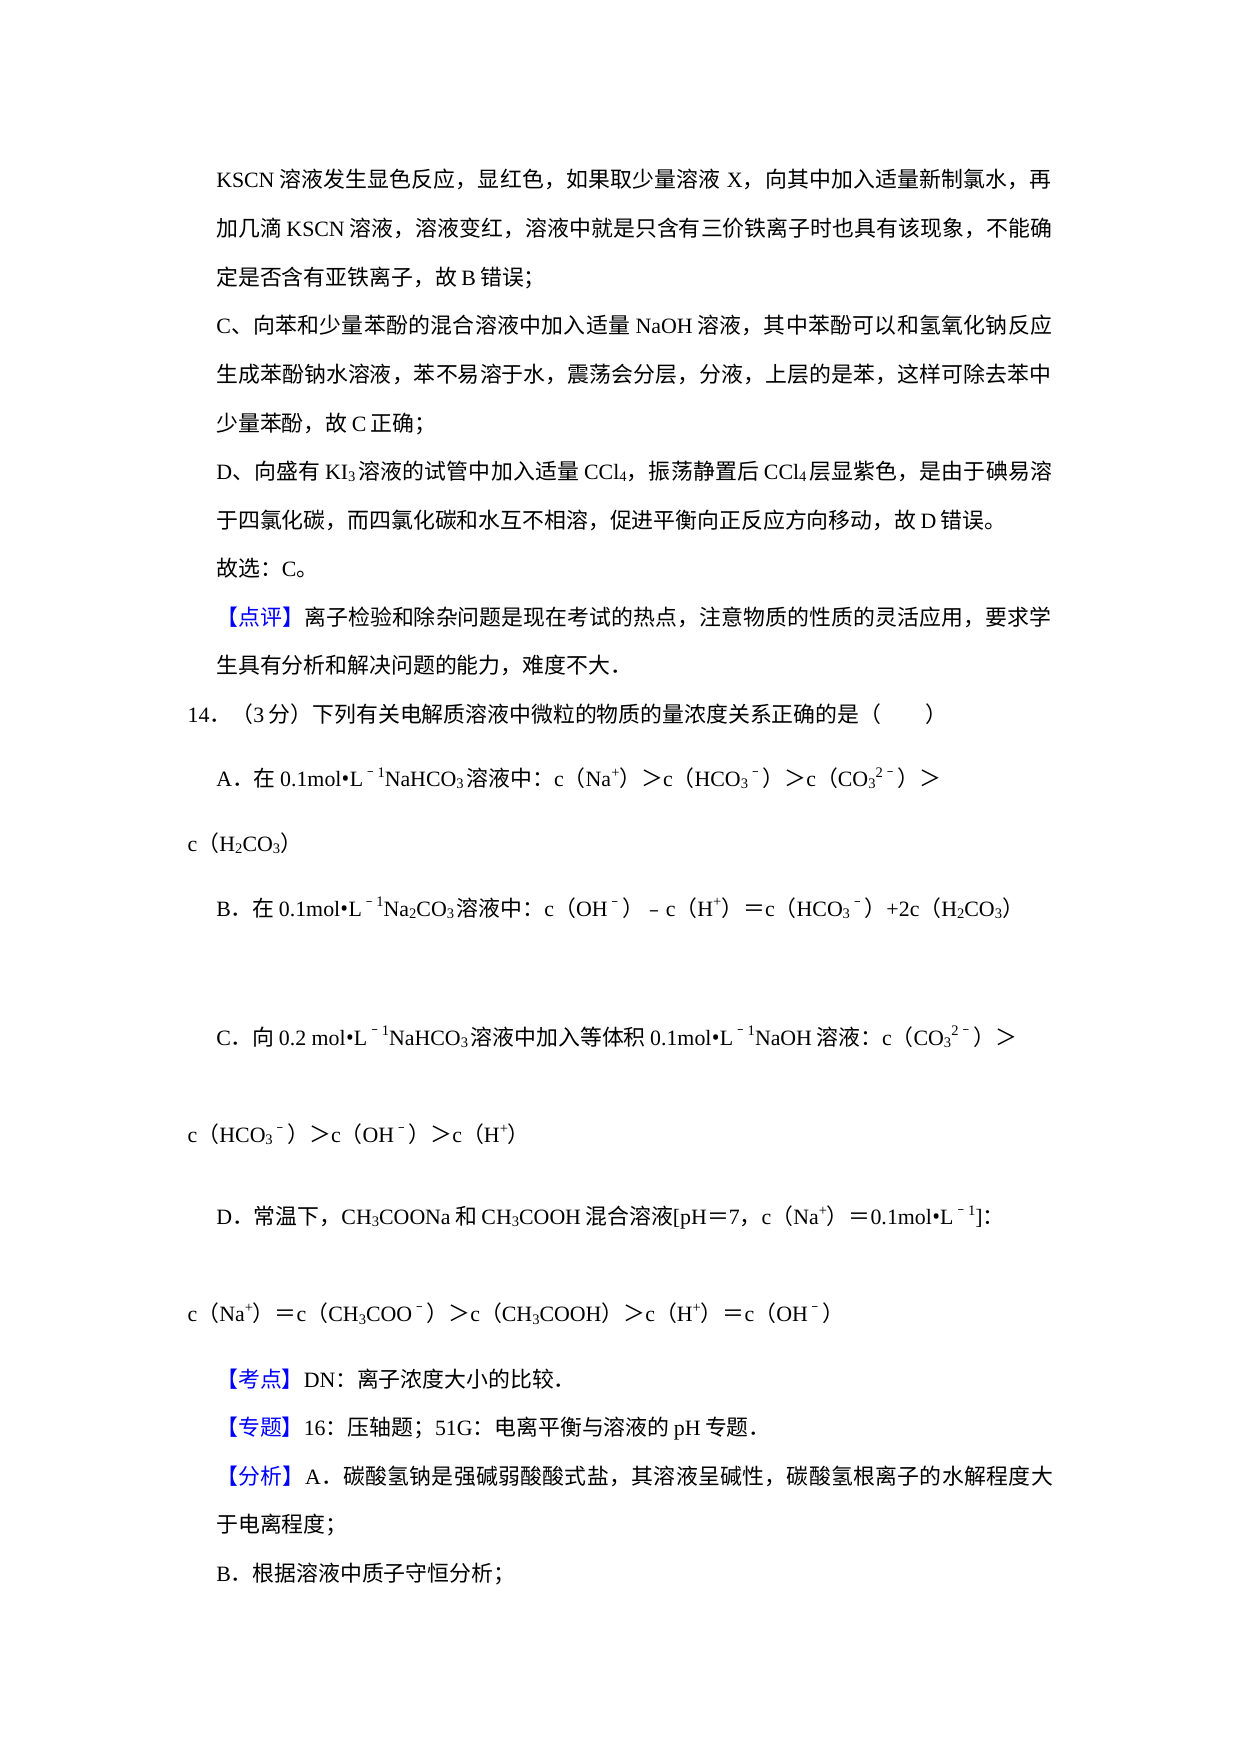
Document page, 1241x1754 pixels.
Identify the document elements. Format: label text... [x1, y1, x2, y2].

text C．向0.2 mol•L﹣1NaHCO3溶液中加入等体积0.1mol•L﹣1NaOH溶液：c（CO32﹣）＞c（HCO3﹣）＞c（OH﹣）＞c（H+） [187, 1003, 1053, 1165]
text A．在0.1mol•L﹣1NaHCO3溶液中：c（Na+）＞c（HCO3﹣）＞c（CO32﹣）＞c（H2CO3） [187, 744, 1053, 858]
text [216, 162, 1053, 292]
text B．根据溶液中质子守恒分析； [216, 1555, 1053, 1588]
text 【分析】A．碳酸氢钠是强碱弱酸酸式盐，其溶液呈碱性，碳酸氢根离子的水解程度大于电离程度； [216, 1458, 1053, 1539]
text D．常温下，CH3COONa和CH3COOH混合溶液[pH＝7，c（Na+）＝0.1mol•L﹣1]：c（Na+）＝c（CH3COO﹣）＞c（CH3COOH）＞c（H+）＝c（OH﹣） [187, 1182, 1053, 1345]
text C、向苯和少量苯酚的混合溶液中加入适量NaOH溶液，其中苯酚可以和氢氧化钠反应生成苯酚钠水溶液，苯不易溶于水，震荡会分层，分液，上层的是苯，这样可除去苯中少量苯酚，故C正确； [216, 308, 1053, 438]
text 【考点】DN：离子浓度大小的比较．菁优网版权所有 [216, 1362, 1053, 1394]
text B．在0.1mol•L﹣1Na2CO3溶液中：c（OH﹣）﹣c（H+）＝c（HCO3﹣）+2c（H2CO3） [187, 874, 1053, 988]
text D、向盛有KI3溶液的试管中加入适量CCl4，振荡静置后CCl4层显紫色，是由于碘易溶于四氯化碳，而四氯化碳和水互不相溶，促进平衡向正反应方向移动，故D错误。 [216, 454, 1053, 535]
text 故选：C。 [216, 551, 1053, 583]
text 【点评】离子检验和除杂问题是现在考试的热点，注意物质的性质的灵活应用，要求学生具有分析和解决问题的能力，难度不大． [216, 599, 1053, 680]
text 14．（3分）下列有关电解质溶液中微粒的物质的量浓度关系正确的是（ ） [187, 696, 1053, 729]
text 【专题】16：压轴题；51G：电离平衡与溶液的pH专题． [216, 1410, 1053, 1442]
